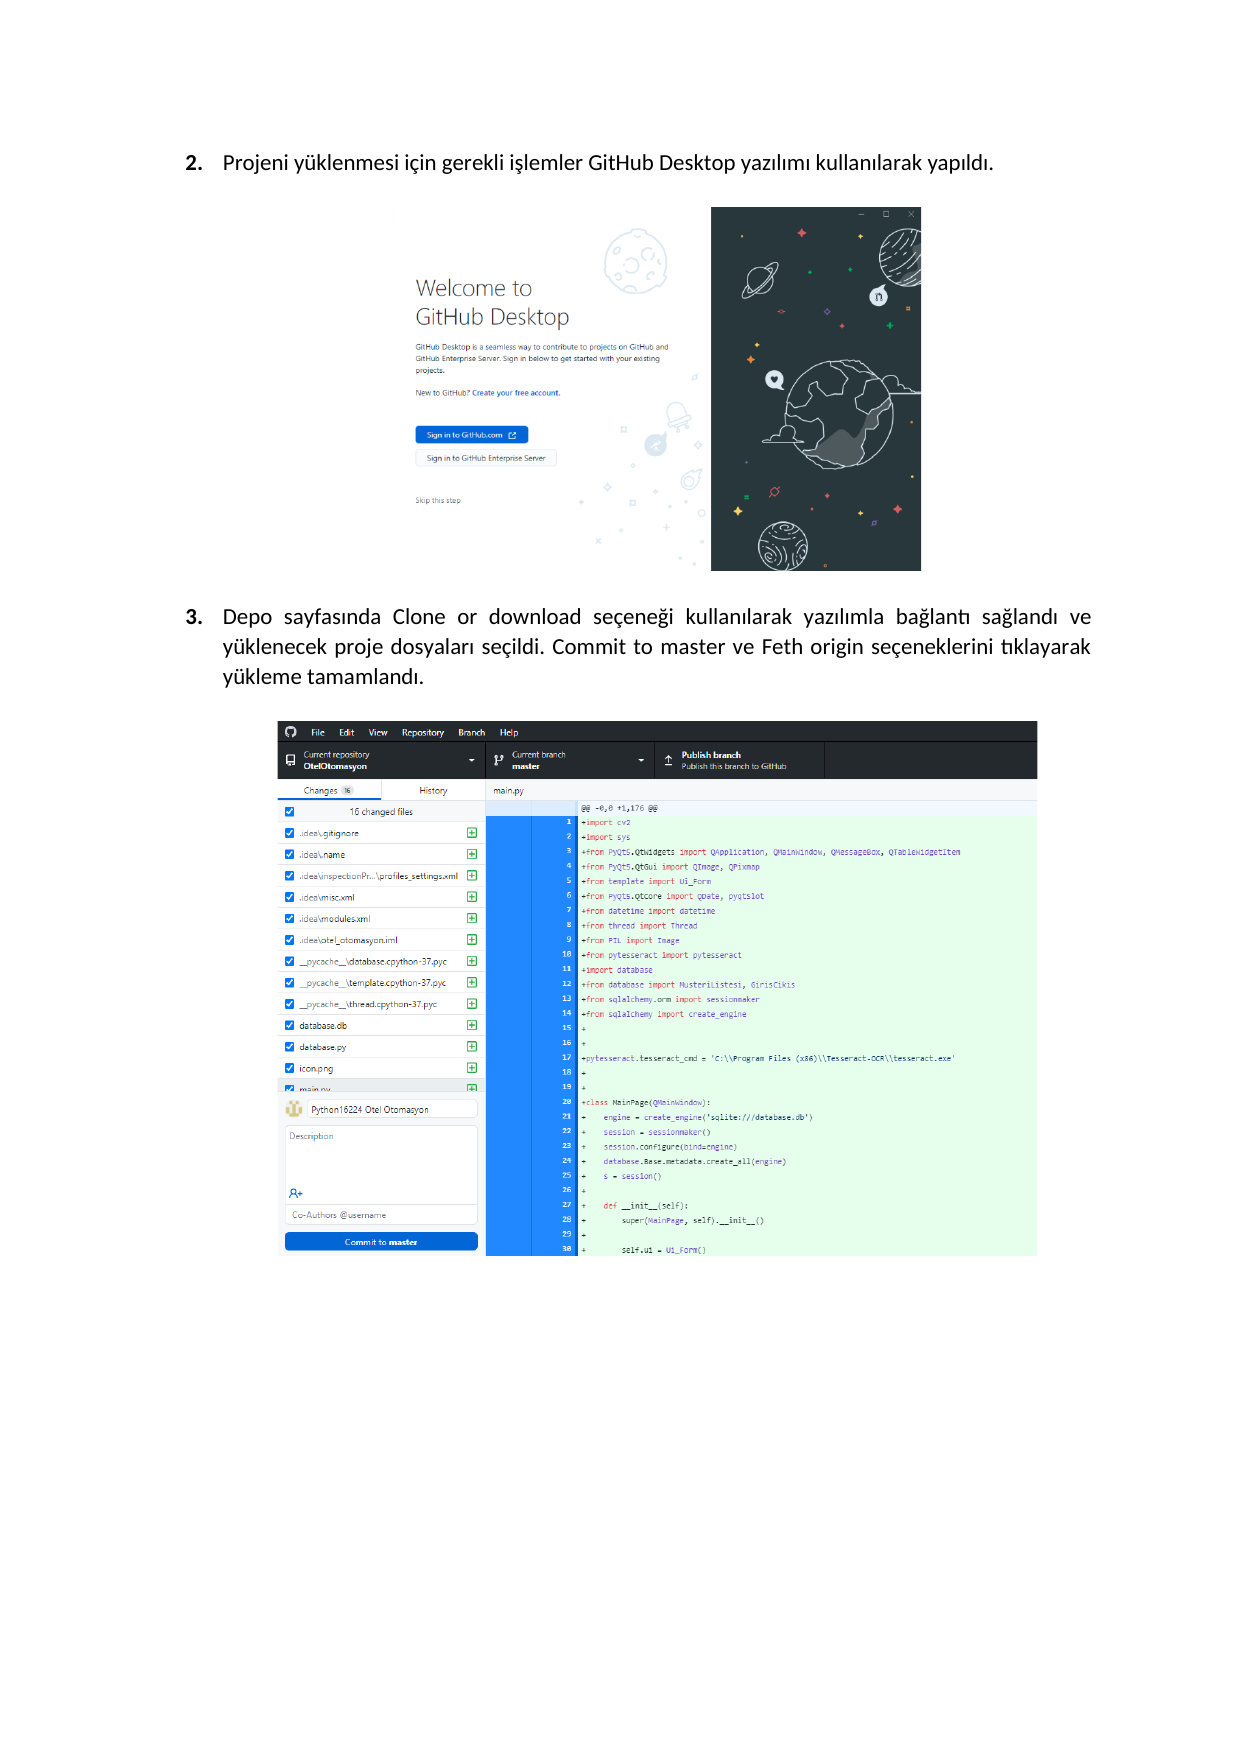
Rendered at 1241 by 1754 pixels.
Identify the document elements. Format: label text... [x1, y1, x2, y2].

list Projeni yüklenmesi için gerekli işlemler GitHub Desktop yazılımı kullanılarak yapıldı. [185, 148, 1093, 176]
list Depo sayfasında Clone or download seçeneği kullanılarak yazılımla bağlantı sağlandı ve yüklenecek proje dosyaları seçildi. Commit to master ve Feth origin seçeneklerini tıklayarak yükleme tamamlandı. [185, 602, 1093, 690]
picture [393, 207, 922, 571]
picture [277, 721, 1038, 1256]
